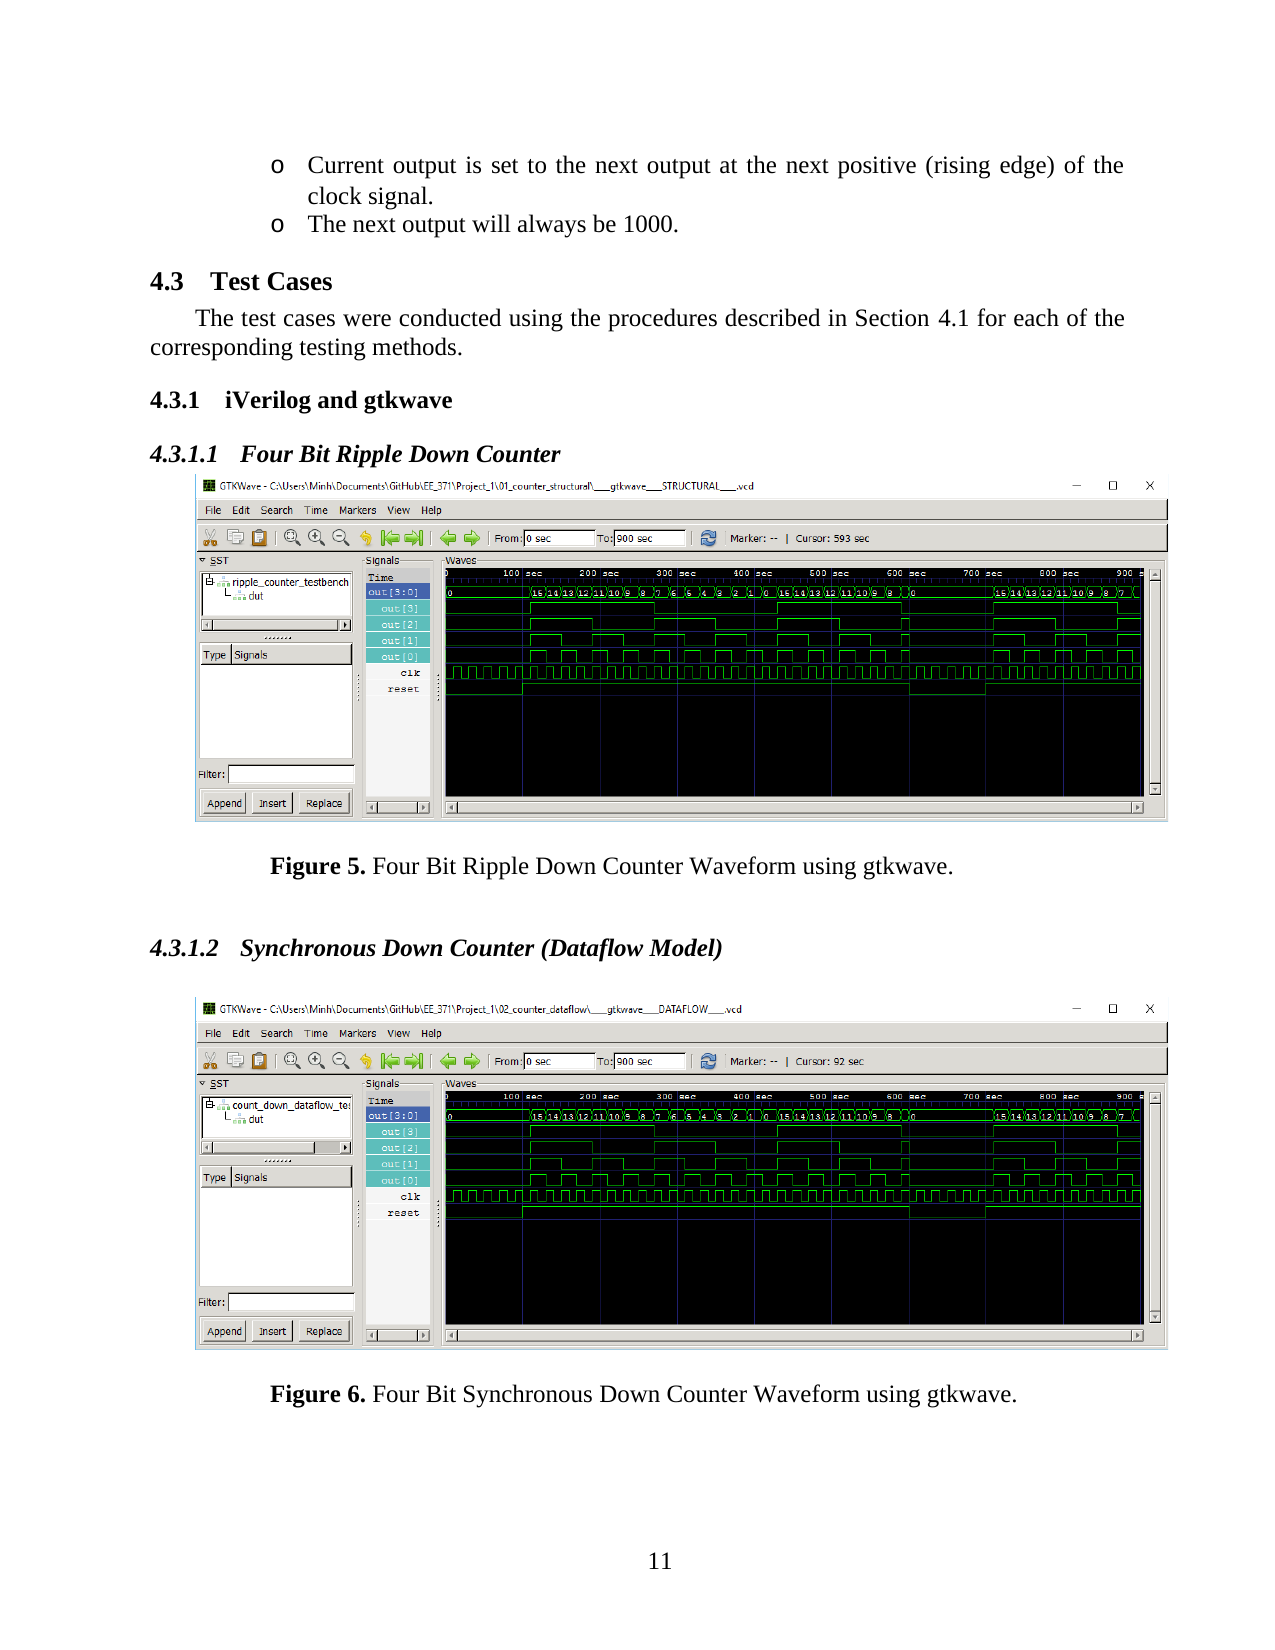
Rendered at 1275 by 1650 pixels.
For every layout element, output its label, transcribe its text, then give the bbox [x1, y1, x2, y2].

list Current output is set to the next output at the next positive (rising edge) of the clock signal. [270, 150, 1125, 209]
subtitle Synchronous Down Counter (Dataflow Model) [150, 933, 1125, 962]
list Figure 5. Four Bit Ripple Down Counter Waveform using gtkwave. [270, 851, 1125, 879]
picture [195, 474, 1169, 822]
list The next output will always be 1000. [270, 209, 1125, 240]
subtitle Four Bit Ripple Down Counter [150, 439, 1125, 468]
text The test cases were conducted using the procedures described in Section 4.1 for each of the corresponding testing methods. [150, 303, 1125, 360]
list Figure 6. Four Bit Synchronous Down Counter Waveform using gtkwave. [270, 1379, 1125, 1407]
picture [195, 997, 1169, 1350]
subtitle iVerilog and gtkwave [150, 385, 1125, 414]
subtitle Test Cases [150, 265, 1125, 297]
